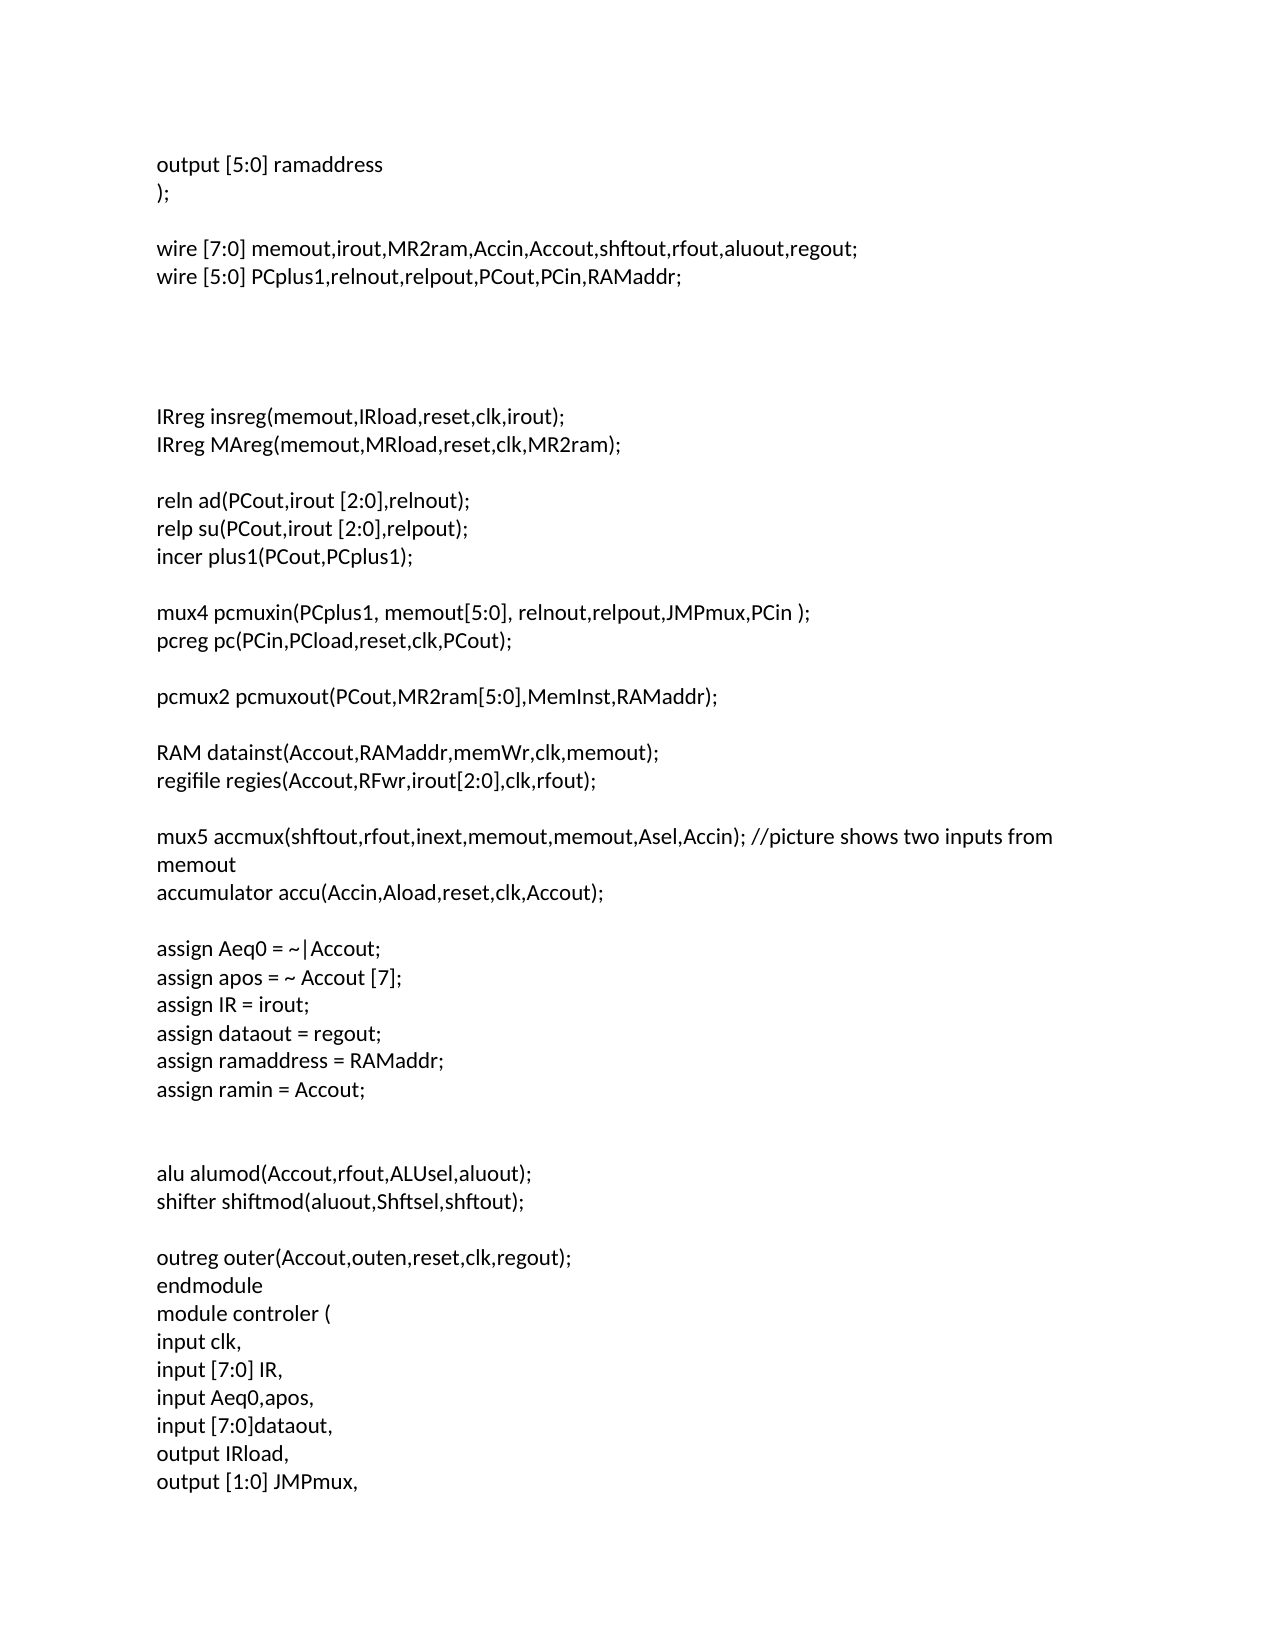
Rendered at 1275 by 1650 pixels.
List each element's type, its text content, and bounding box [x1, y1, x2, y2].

text assign IR = irout; [156, 991, 1118, 1019]
text module controler ( [156, 1299, 1118, 1327]
text assign ramaddress = RAMaddr; [156, 1047, 1118, 1075]
text input Aeq0,apos, [156, 1383, 1118, 1411]
text IRreg insreg(memout,IRload,reset,clk,irout); [156, 402, 1118, 430]
text pcmux2 pcmuxout(PCout,MR2ram[5:0],MemInst,RAMaddr); [156, 682, 1118, 710]
text output IRload, [156, 1439, 1118, 1467]
text outreg outer(Accout,outen,reset,clk,regout); [156, 1243, 1118, 1271]
text input [7:0]dataout, [156, 1411, 1118, 1439]
text wire [7:0] memout,irout,MR2ram,Accin,Accout,shftout,rfout,aluout,regout; [156, 234, 1118, 262]
text ); [156, 178, 1118, 206]
text accumulator accu(Accin,Aload,reset,clk,Accout); [156, 878, 1118, 907]
text assign apos = ~ Accout [7]; [156, 963, 1118, 991]
text reln ad(PCout,irout [2:0],relnout); [156, 486, 1118, 514]
text mux4 pcmuxin(PCplus1, memout[5:0], relnout,relpout,JMPmux,PCin ); [156, 598, 1118, 626]
text incer plus1(PCout,PCplus1); [156, 542, 1118, 570]
text alu alumod(Accout,rfout,ALUsel,aluout); [156, 1159, 1118, 1187]
text shifter shiftmod(aluout,Shftsel,shftout); [156, 1187, 1118, 1215]
text pcreg pc(PCin,PCload,reset,clk,PCout); [156, 626, 1118, 654]
text mux5 accmux(shftout,rfout,inext,memout,memout,Asel,Accin); //picture shows two inputs from memout [156, 822, 1118, 878]
text RAM datainst(Accout,RAMaddr,memWr,clk,memout); [156, 738, 1118, 766]
text input clk, [156, 1327, 1118, 1355]
text assign dataout = regout; [156, 1019, 1118, 1047]
text assign ramin = Accout; [156, 1075, 1118, 1103]
text regifile regies(Accout,RFwr,irout[2:0],clk,rfout); [156, 766, 1118, 794]
text wire [5:0] PCplus1,relnout,relpout,PCout,PCin,RAMaddr; [156, 262, 1118, 290]
text output [5:0] ramaddress [156, 150, 1118, 178]
text input [7:0] IR, [156, 1355, 1118, 1383]
text IRreg MAreg(memout,MRload,reset,clk,MR2ram); [156, 430, 1118, 458]
text assign Aeq0 = ~|Accout; [156, 934, 1118, 963]
text output [1:0] JMPmux, [156, 1467, 1118, 1495]
text endmodule [156, 1271, 1118, 1299]
text relp su(PCout,irout [2:0],relpout); [156, 514, 1118, 542]
